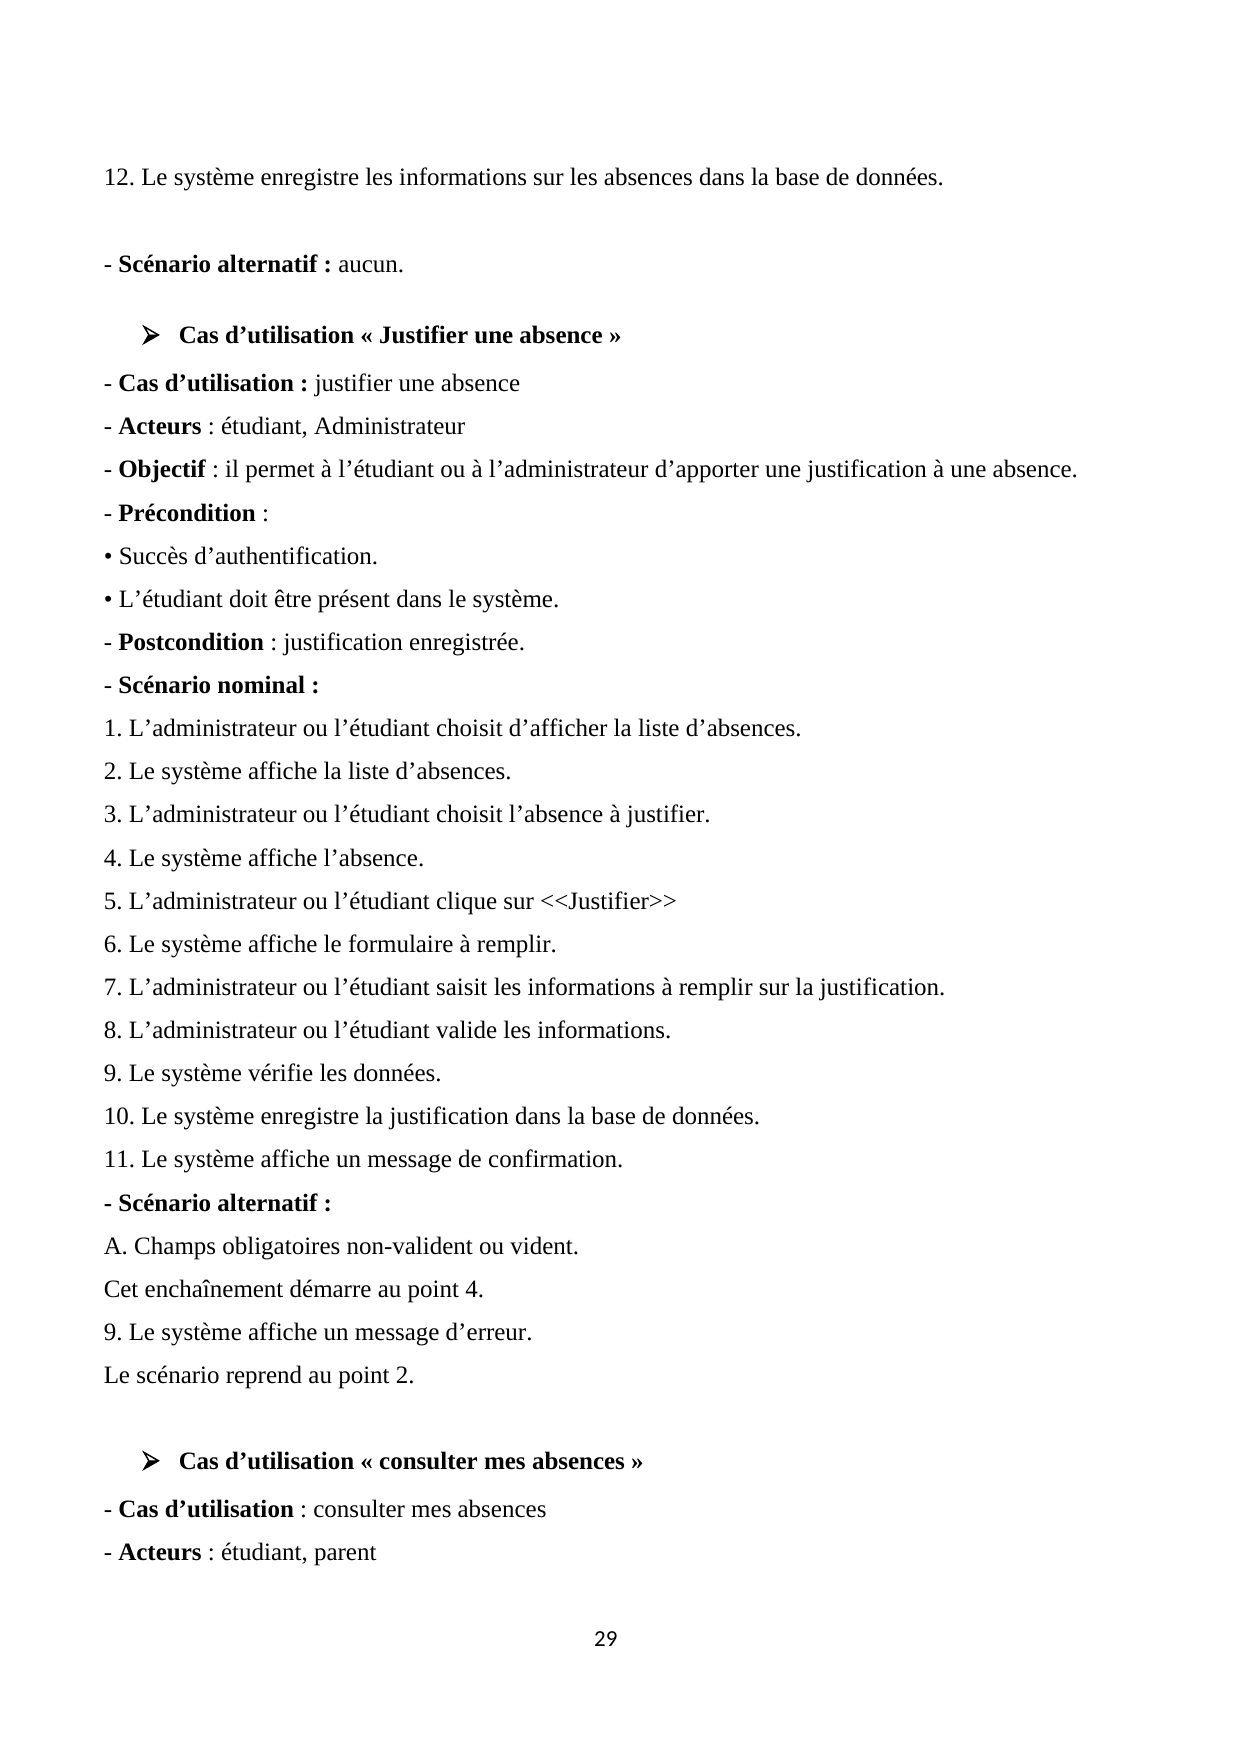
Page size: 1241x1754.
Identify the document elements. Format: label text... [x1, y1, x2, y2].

text • L’étudiant doit être présent dans le système. [103, 584, 1107, 613]
text - Scénario alternatif : [103, 1188, 1107, 1216]
text - Cas d’utilisation : consulter mes absences [103, 1494, 1107, 1523]
text 2. Le système affiche la liste d’absences. [103, 756, 1107, 785]
text - Objectif : il permet à l’étudiant ou à l’administrateur d’apporter une justification à une absence. [103, 454, 1107, 483]
text 8. L’administrateur ou l’étudiant valide les informations. [103, 1015, 1107, 1044]
text 7. L’administrateur ou l’étudiant saisit les informations à remplir sur la justification. [103, 972, 1107, 1001]
text - Acteurs : étudiant, parent [103, 1537, 1107, 1566]
text - Cas d’utilisation : justifier une absence [103, 368, 1107, 397]
text - Scénario alternatif : aucun. [103, 249, 1107, 277]
text 9. Le système vérifie les données. [103, 1058, 1107, 1087]
text 12. Le système enregistre les informations sur les absences dans la base de données. [103, 162, 1107, 191]
list Cas d’utilisation « consulter mes absences » [141, 1446, 1107, 1475]
text 3. L’administrateur ou l’étudiant choisit l’absence à justifier. [103, 799, 1107, 828]
text - Scénario nominal : [103, 670, 1107, 699]
text 11. Le système affiche un message de confirmation. [103, 1144, 1107, 1173]
text 1. L’administrateur ou l’étudiant choisit d’afficher la liste d’absences. [103, 713, 1107, 742]
text Le scénario reprend au point 2. [103, 1360, 1107, 1389]
text 5. L’administrateur ou l’étudiant clique sur <<Justifier>> [103, 886, 1107, 914]
text 10. Le système enregistre la justification dans la base de données. [103, 1101, 1107, 1130]
text A. Champs obligatoires non-valident ou vident. [103, 1231, 1107, 1259]
text Cet enchaînement démarre au point 4. [103, 1274, 1107, 1303]
text - Acteurs : étudiant, Administrateur [103, 411, 1107, 440]
list Cas d’utilisation « Justifier une absence » [141, 321, 1107, 349]
text - Précondition : [103, 498, 1107, 526]
text 9. Le système affiche un message d’erreur. [103, 1317, 1107, 1346]
text 4. Le système affiche l’absence. [103, 843, 1107, 871]
text • Succès d’authentification. [103, 541, 1107, 569]
text 6. Le système affiche le formulaire à remplir. [103, 929, 1107, 958]
text - Postcondition : justification enregistrée. [103, 627, 1107, 656]
